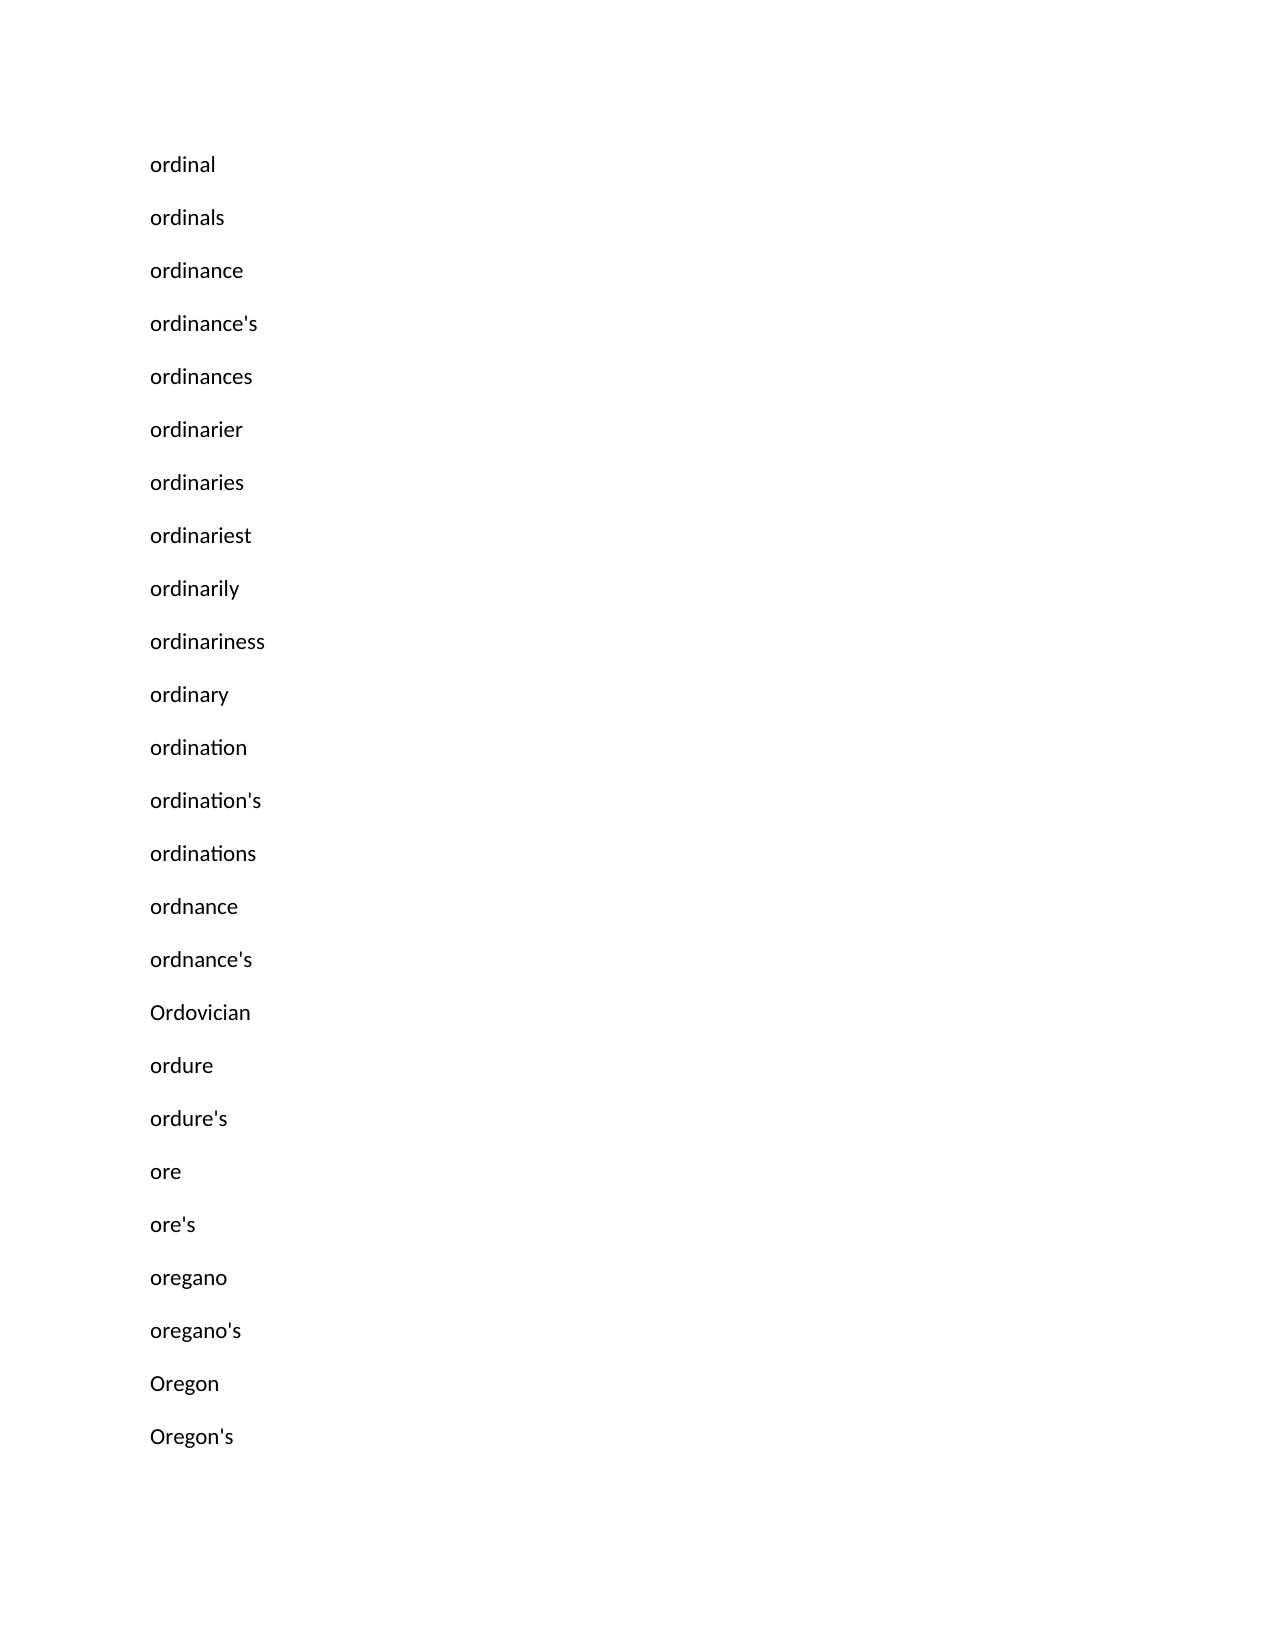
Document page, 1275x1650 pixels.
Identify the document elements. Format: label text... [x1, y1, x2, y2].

text ordinariness [150, 627, 1125, 655]
text ordinations [150, 839, 1125, 867]
text ordinarily [150, 574, 1125, 602]
text oregano's [150, 1316, 1125, 1344]
text ordination's [150, 786, 1125, 814]
text ore's [150, 1210, 1125, 1238]
text ordure [150, 1051, 1125, 1079]
text ordinaries [150, 468, 1125, 496]
text ordnance's [150, 945, 1125, 973]
text ore [150, 1157, 1125, 1185]
text ordinance's [150, 309, 1125, 337]
text ordinariest [150, 521, 1125, 549]
text oregano [150, 1263, 1125, 1291]
text ordination [150, 733, 1125, 761]
text Ordovician [150, 998, 1125, 1026]
text ordinals [150, 203, 1125, 231]
text ordinary [150, 680, 1125, 708]
text ordure's [150, 1104, 1125, 1132]
text ordinances [150, 362, 1125, 390]
text Oregon's [150, 1422, 1125, 1451]
text ordnance [150, 892, 1125, 920]
text ordinarier [150, 415, 1125, 443]
text Oregon [150, 1369, 1125, 1397]
text ordinal [150, 150, 1125, 178]
text ordinance [150, 256, 1125, 284]
